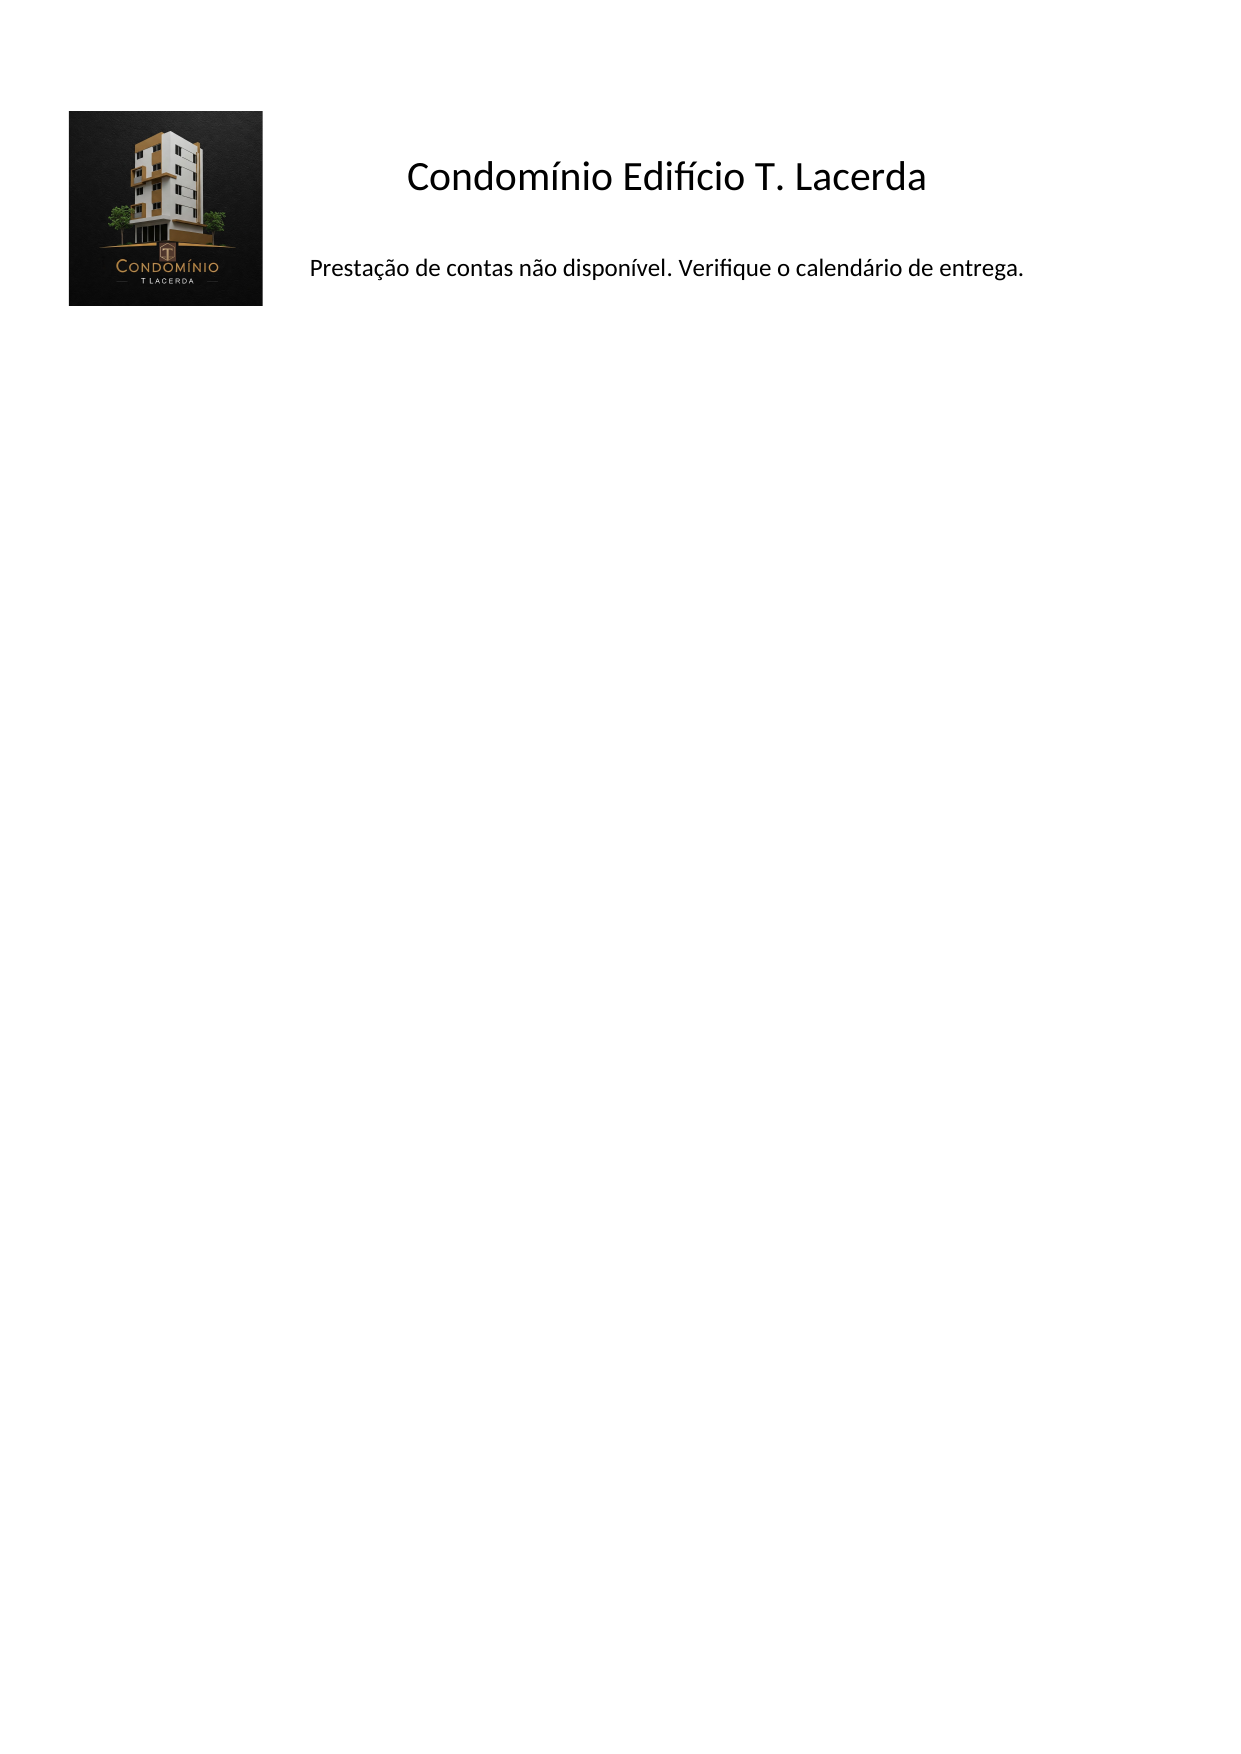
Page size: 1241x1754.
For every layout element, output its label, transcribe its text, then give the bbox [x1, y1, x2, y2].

text Condomínio Edifício T. Lacerda [263, 150, 1053, 201]
text Prestação de contas não disponível. Verifique o calendário de entrega. [263, 252, 1053, 282]
picture [68, 111, 263, 306]
